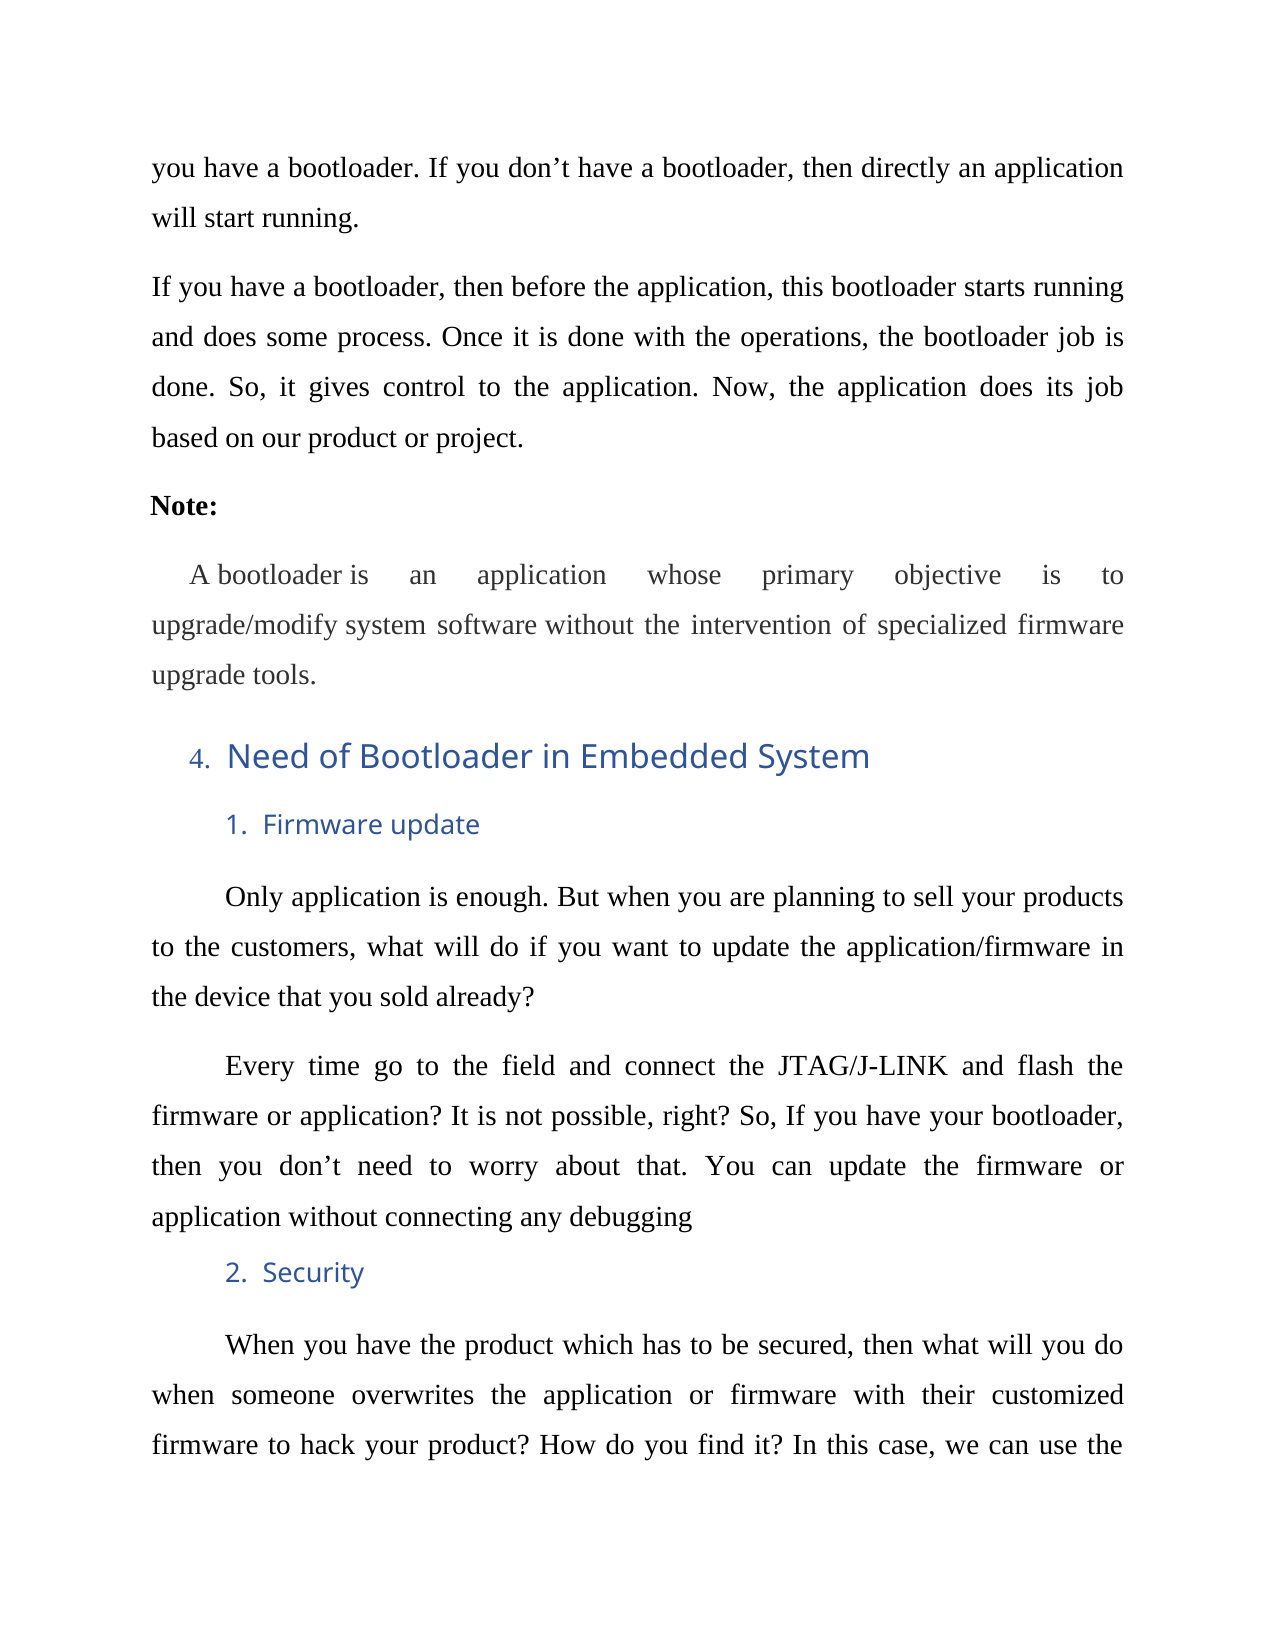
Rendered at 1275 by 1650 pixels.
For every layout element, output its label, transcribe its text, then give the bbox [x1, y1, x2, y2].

subtitle Need of Bootloader in Embedded System [189, 733, 1125, 778]
subtitle Security [225, 1253, 1125, 1290]
text Note: [150, 488, 1125, 522]
subtitle Firmware update [225, 805, 1125, 842]
text A bootloader is an application whose primary objective is to upgrade/modify system software without the intervention of specialized firmware upgrade tools. [151, 557, 1125, 691]
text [151, 1327, 1125, 1461]
text Only application is enough. But when you are planning to sell your products to the customers, what will do if you want to update the application/firmware in the device that you sold already? [151, 879, 1125, 1013]
text If you have a bootloader, then before the application, this bootloader starts running and does some process. Once it is done with the operations, the bootloader job is done. So, it gives control to the application. Now, the application does its job based on our product or project. [151, 269, 1125, 453]
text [151, 150, 1125, 234]
text Every time go to the field and connect the JTAG/J-LINK and flash the firmware or application? It is not possible, right? So, If you have your bootloader, then you don’t need to worry about that. You can update the firmware or application without connecting any debugging [151, 1048, 1125, 1232]
